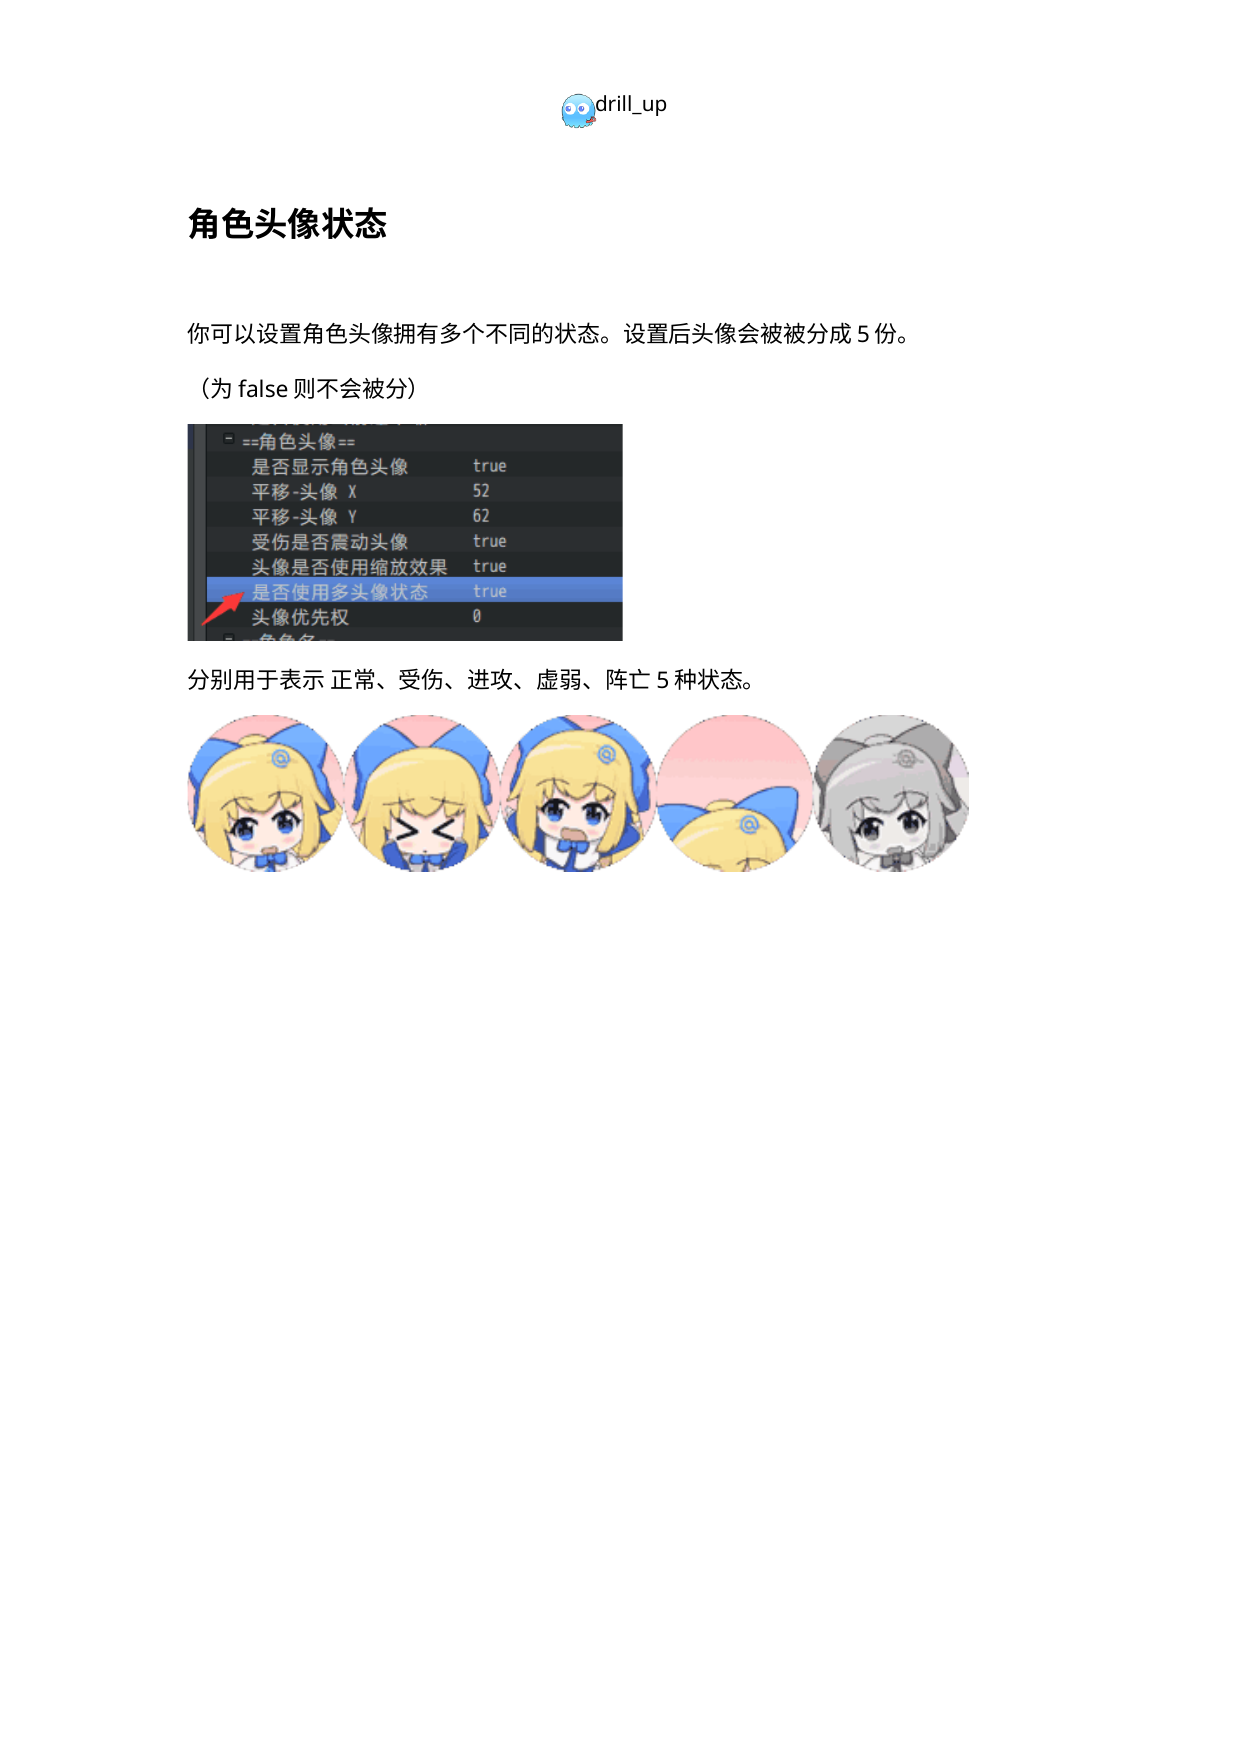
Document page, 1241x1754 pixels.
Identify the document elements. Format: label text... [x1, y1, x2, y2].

picture [187, 715, 969, 872]
text 分别用于表示 正常、受伤、进攻、虚弱、阵亡 5种状态。 [187, 662, 1053, 695]
text （为false则不会被分） [187, 370, 1053, 404]
text 你可以设置角色头像拥有多个不同的状态。设置后头像会被被分成5份。 [187, 316, 1053, 349]
picture [187, 424, 623, 641]
picture [556, 88, 597, 130]
subtitle 角色头像状态 [187, 189, 1053, 254]
